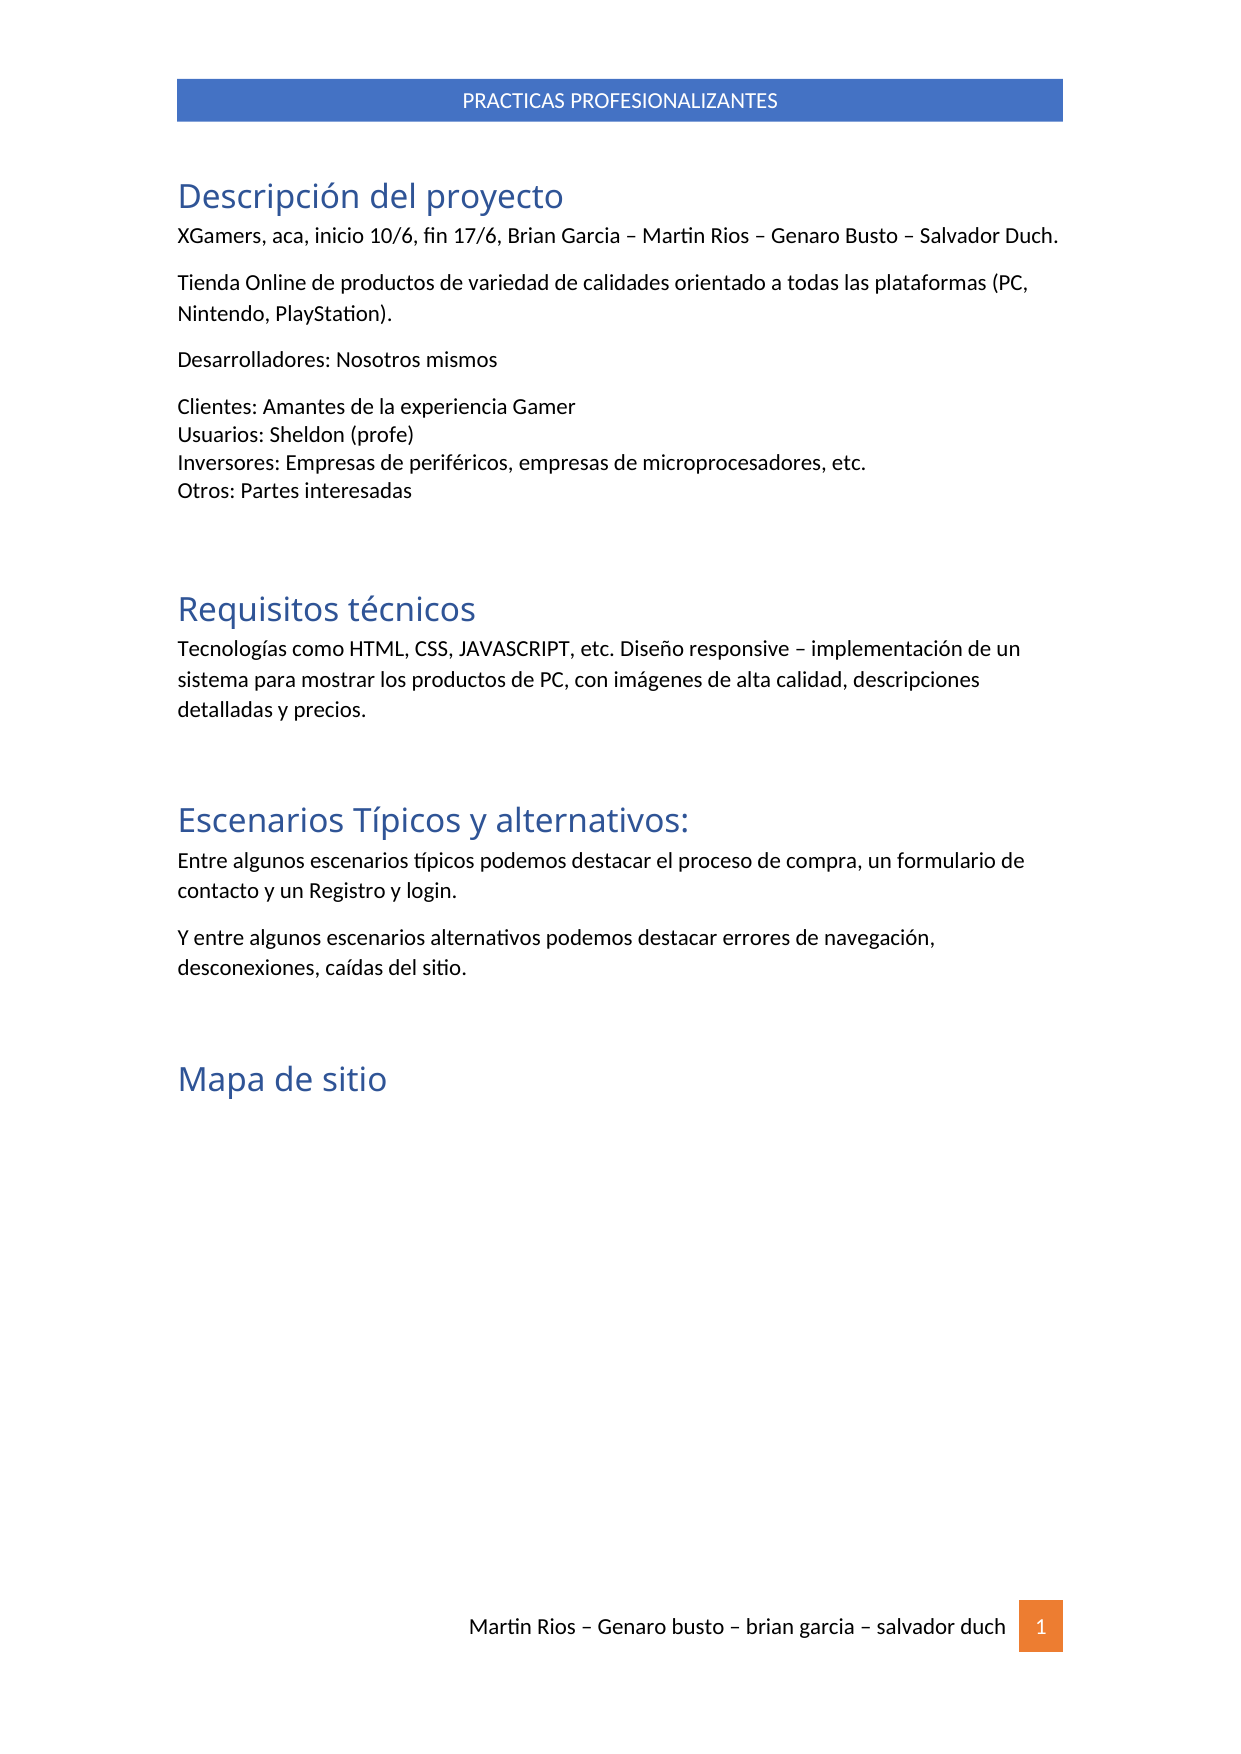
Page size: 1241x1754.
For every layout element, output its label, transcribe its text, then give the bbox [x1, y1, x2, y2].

text Inversores: Empresas de periféricos, empresas de microprocesadores, etc. [177, 448, 1063, 476]
subtitle Mapa de sitio [177, 1055, 1063, 1101]
text XGamers, aca, inicio 10/6, fin 17/6, Brian Garcia – Martin Rios – Genaro Busto – Salvador Duch. [177, 222, 1063, 249]
subtitle Requisitos técnicos [177, 586, 1063, 631]
text Usuarios: Sheldon (profe) [177, 420, 1063, 448]
text Otros: Partes interesadas [177, 476, 1063, 504]
subtitle Escenarios Típicos y alternativos: [177, 797, 1063, 842]
text Entre algunos escenarios típicos podemos destacar el proceso de compra, un formulario de contacto y un Registro y login. [177, 846, 1063, 904]
subtitle Descripción del proyecto [177, 173, 1063, 218]
text Clientes: Amantes de la experiencia Gamer [177, 392, 1063, 420]
text Tecnologías como HTML, CSS, JAVASCRIPT, etc. Diseño responsive – implementación de un sistema para mostrar los productos de PC, con imágenes de alta calidad, descripciones detalladas y precios. [177, 634, 1063, 723]
text Tienda Online de productos de variedad de calidades orientado a todas las plataformas (PC, Nintendo, PlayStation). [177, 268, 1063, 327]
text Desarrolladores: Nosotros mismos [177, 346, 1063, 373]
text Y entre algunos escenarios alternativos podemos destacar errores de navegación, desconexiones, caídas del sitio. [177, 923, 1063, 981]
